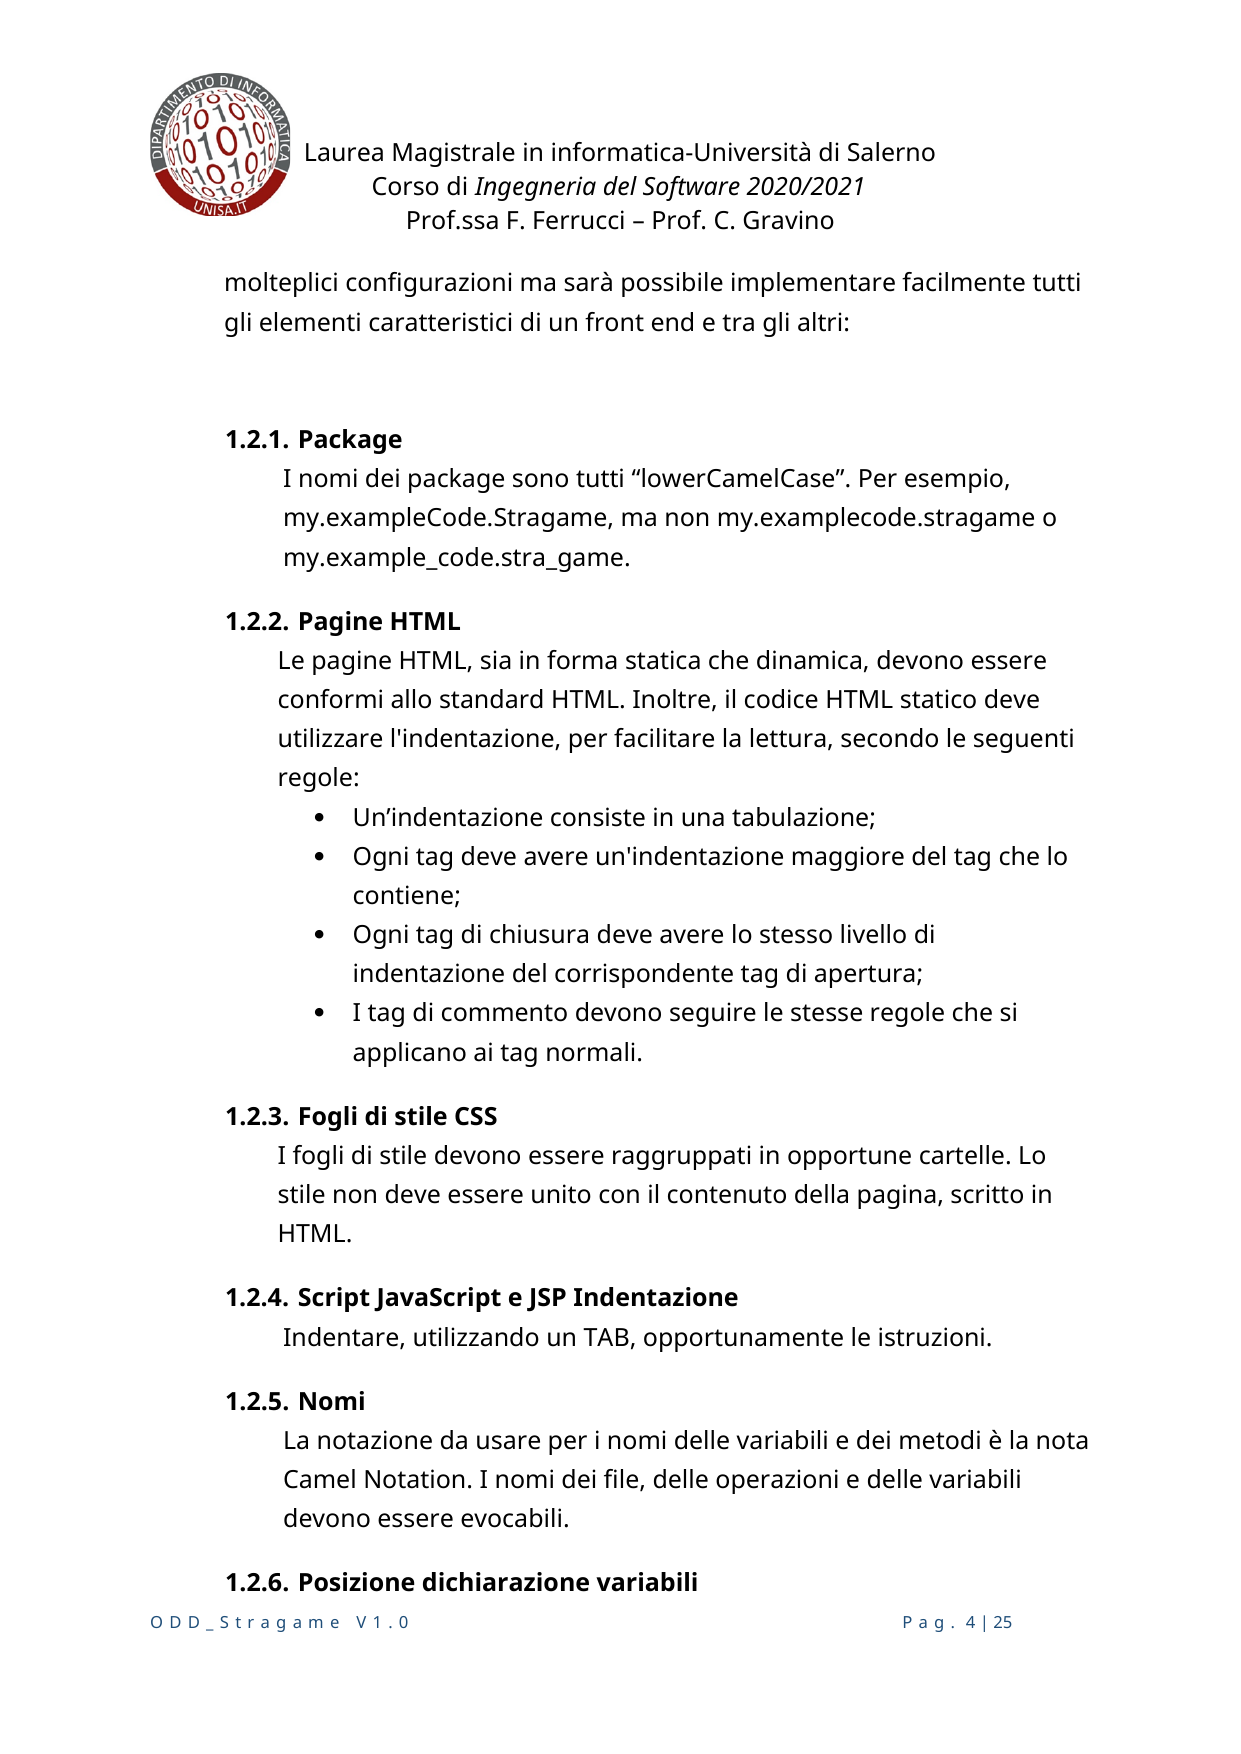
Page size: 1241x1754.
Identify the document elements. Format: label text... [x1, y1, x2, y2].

text La notazione da usare per i nomi delle variabili e dei metodi è la nota Camel Notation. I nomi dei file, delle operazioni e delle variabili devono essere evocabili. [283, 1422, 1090, 1535]
list Ogni tag deve avere un'indentazione maggiore del tag che lo contiene; [315, 838, 1090, 912]
text Le pagine HTML, sia in forma statica che dinamica, devono essere conformi allo standard HTML. Inoltre, il codice HTML statico deve utilizzare l'indentazione, per facilitare la lettura, secondo le seguenti regole: [277, 642, 1090, 794]
list Pagine HTML [225, 603, 1090, 637]
list Fogli di stile CSS I fogli di stile devono essere raggruppati in opportune cartelle. Lo stile non deve essere unito con il contenuto della pagina, scritto in HTML. [225, 1098, 1090, 1250]
list Script JavaScript e JSP Indentazione [225, 1280, 1090, 1314]
text I nomi dei package sono tutti “lowerCamelCase”. Per esempio, my.exampleCode.Stragame, ma non my.examplecode.stragame o my.example_code.stra_game. [283, 461, 1090, 573]
list Un’indentazione consiste in una tabulazione; [315, 799, 1090, 833]
list I tag di commento devono seguire le stesse regole che si applicano ai tag normali. [315, 995, 1090, 1068]
list Package [225, 422, 1090, 456]
picture [149, 73, 290, 215]
list Ogni tag di chiusura deve avere lo stesso livello di indentazione del corrispondente tag di apertura; [315, 917, 1090, 990]
list Nomi [225, 1383, 1090, 1417]
list Posizione dichiarazione variabili [225, 1565, 1090, 1599]
text Indentare, utilizzando un TAB, opportunamente le istruzioni. [283, 1319, 1090, 1353]
